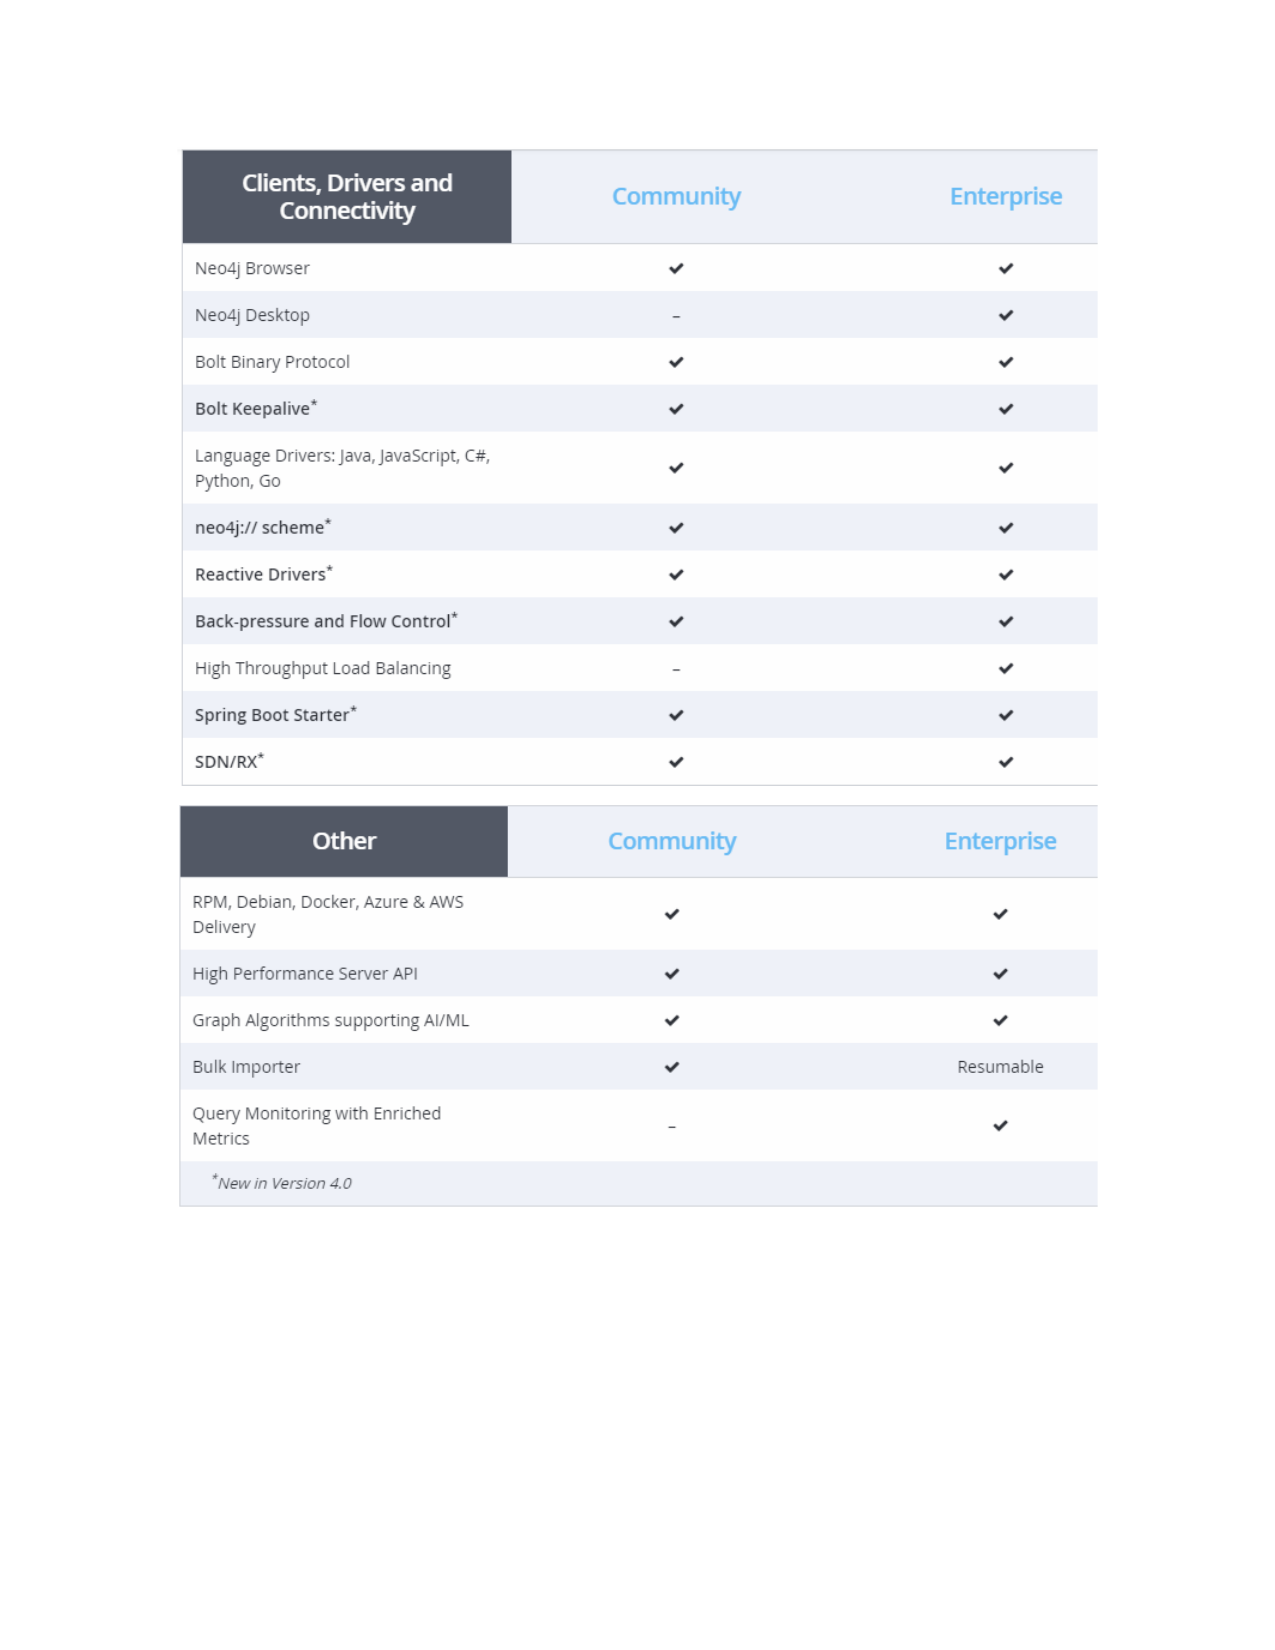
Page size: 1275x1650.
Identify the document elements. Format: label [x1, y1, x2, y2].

picture [177, 147, 1098, 786]
picture [177, 804, 1098, 1208]
